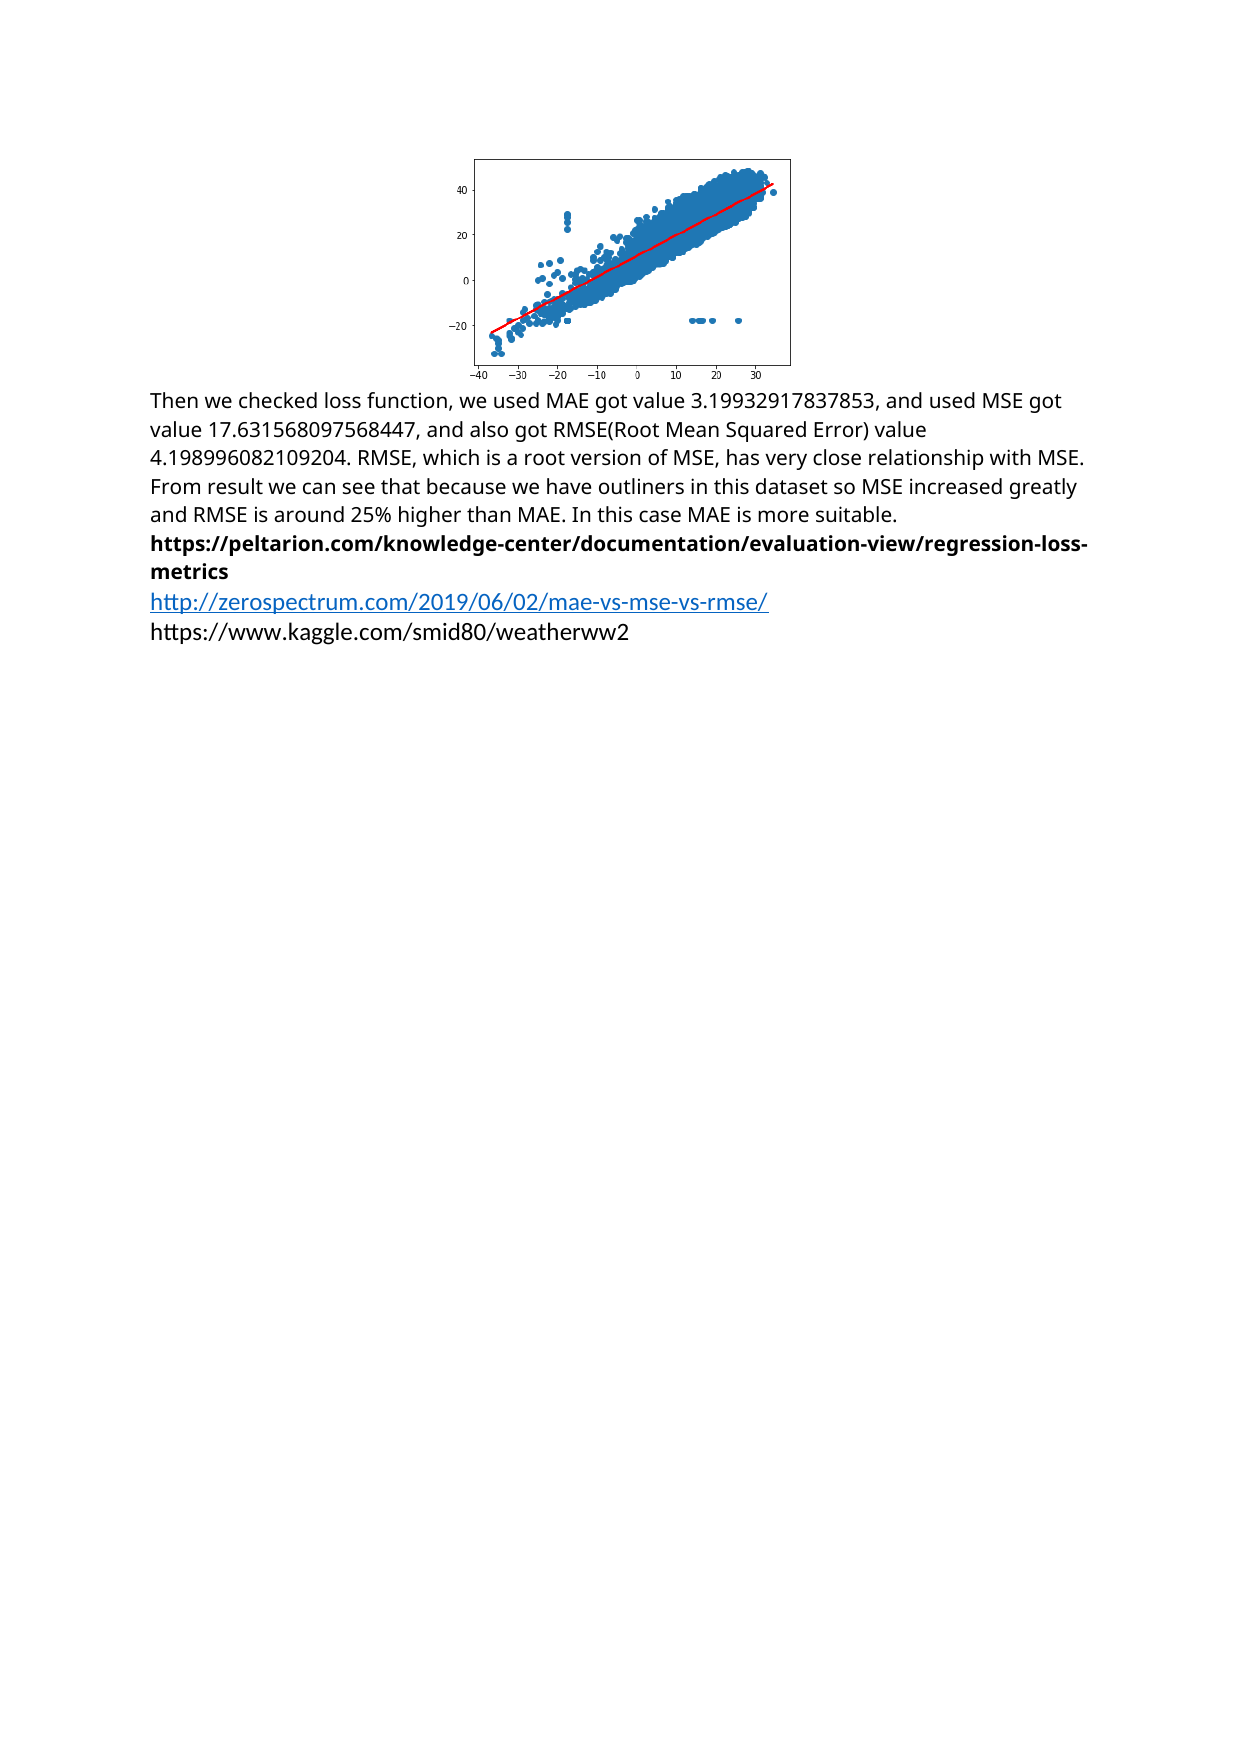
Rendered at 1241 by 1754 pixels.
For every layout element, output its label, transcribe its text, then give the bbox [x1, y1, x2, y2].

picture [441, 150, 799, 387]
text http://zerospectrum.com/2019/06/02/mae-vs-mse-vs-rmse/ [150, 586, 1090, 616]
text Then we checked loss function, we used MAE got value 3.19932917837853, and used MSE got value 17.631568097568447, and also got RMSE(Root Mean Squared Error) value 4.198996082109204. RMSE, which is a root version of MSE, has very close relationship with MSE. From result we can see that because we have outliners in this dataset so MSE increased greatly and RMSE is around 25% higher than MAE. In this case MAE is more suitable. [150, 387, 1090, 529]
text https://peltarion.com/knowledge-center/documentation/evaluation-view/regression-loss-metrics [150, 529, 1090, 586]
text https://www.kaggle.com/smid80/weatherww2 [150, 616, 1090, 647]
